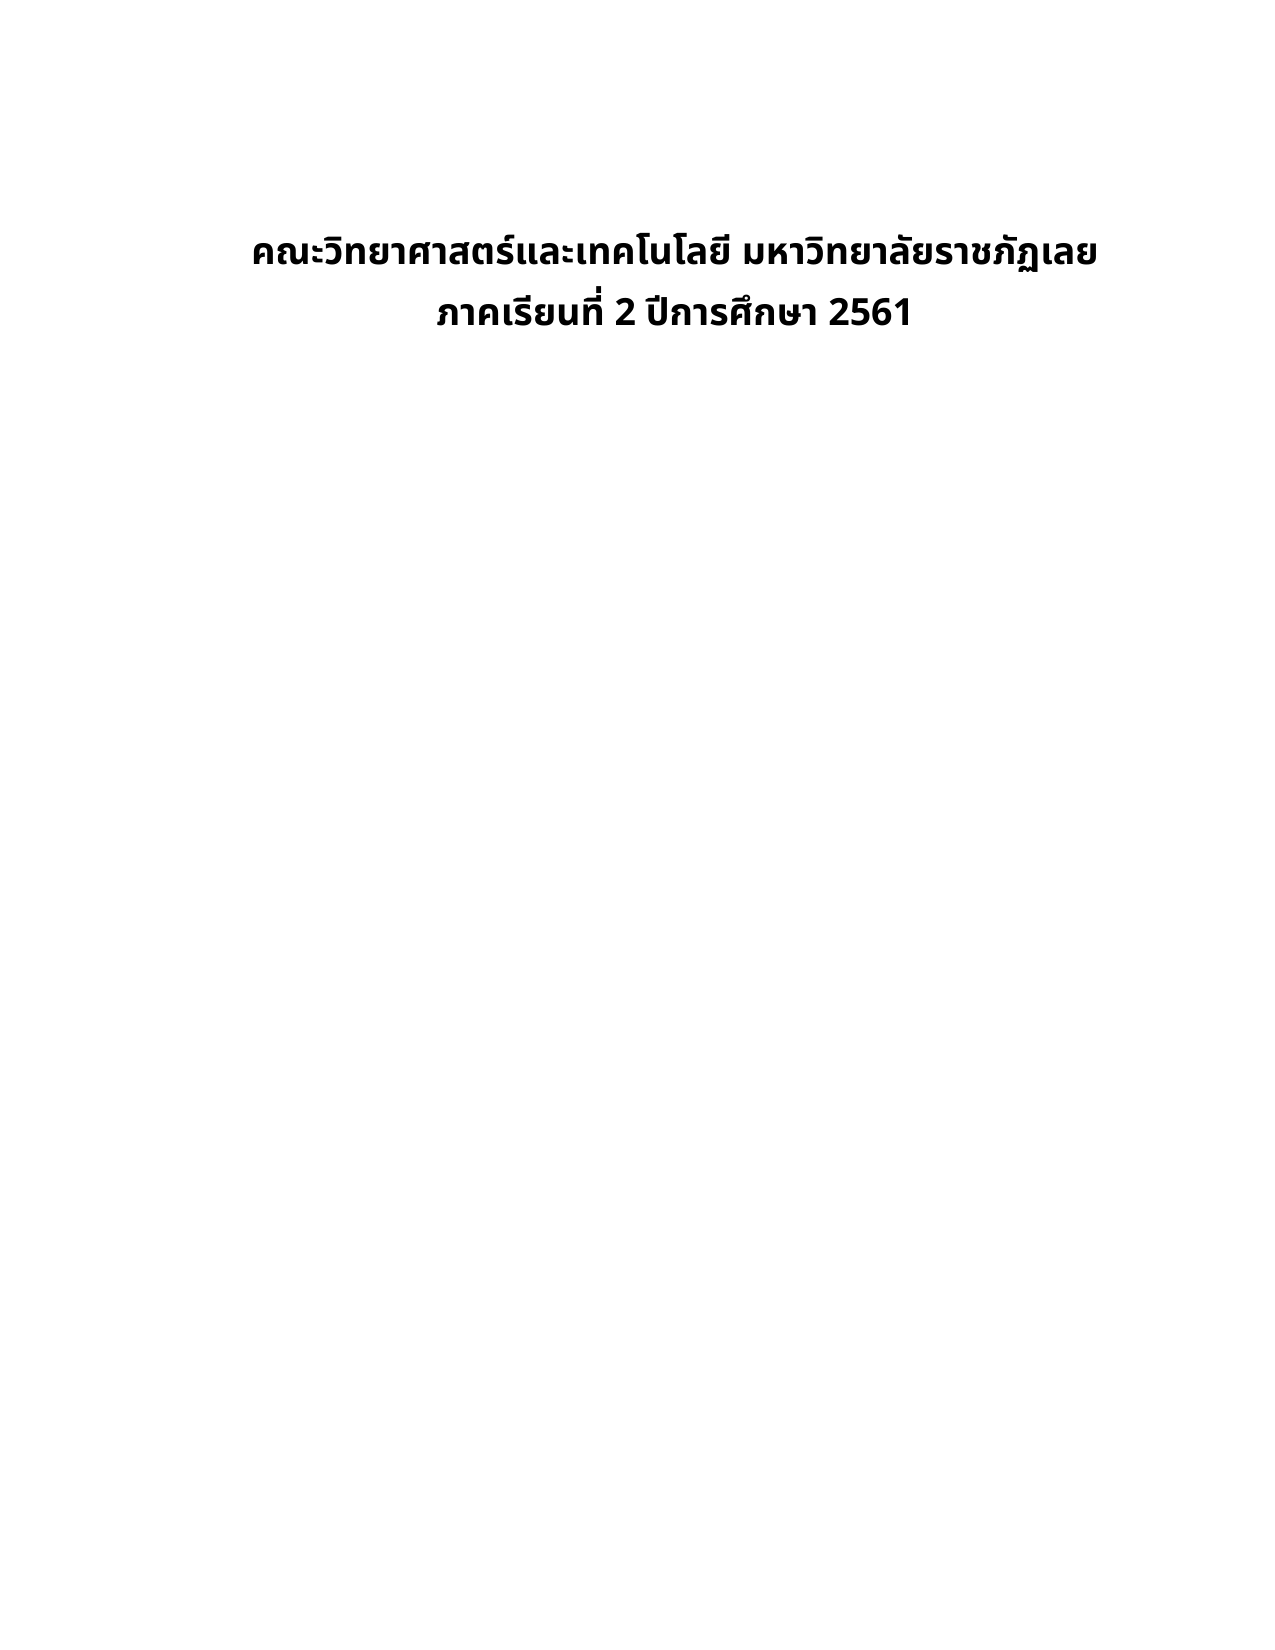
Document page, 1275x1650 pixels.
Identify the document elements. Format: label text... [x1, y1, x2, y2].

text ภาคเรียนที่ 2 ปีการศึกษา 2561 [225, 285, 1125, 342]
text คณะวิทยาศาสตร์และเทคโนโลยี มหาวิทยาลัยราชภัฏเลย [225, 225, 1125, 282]
